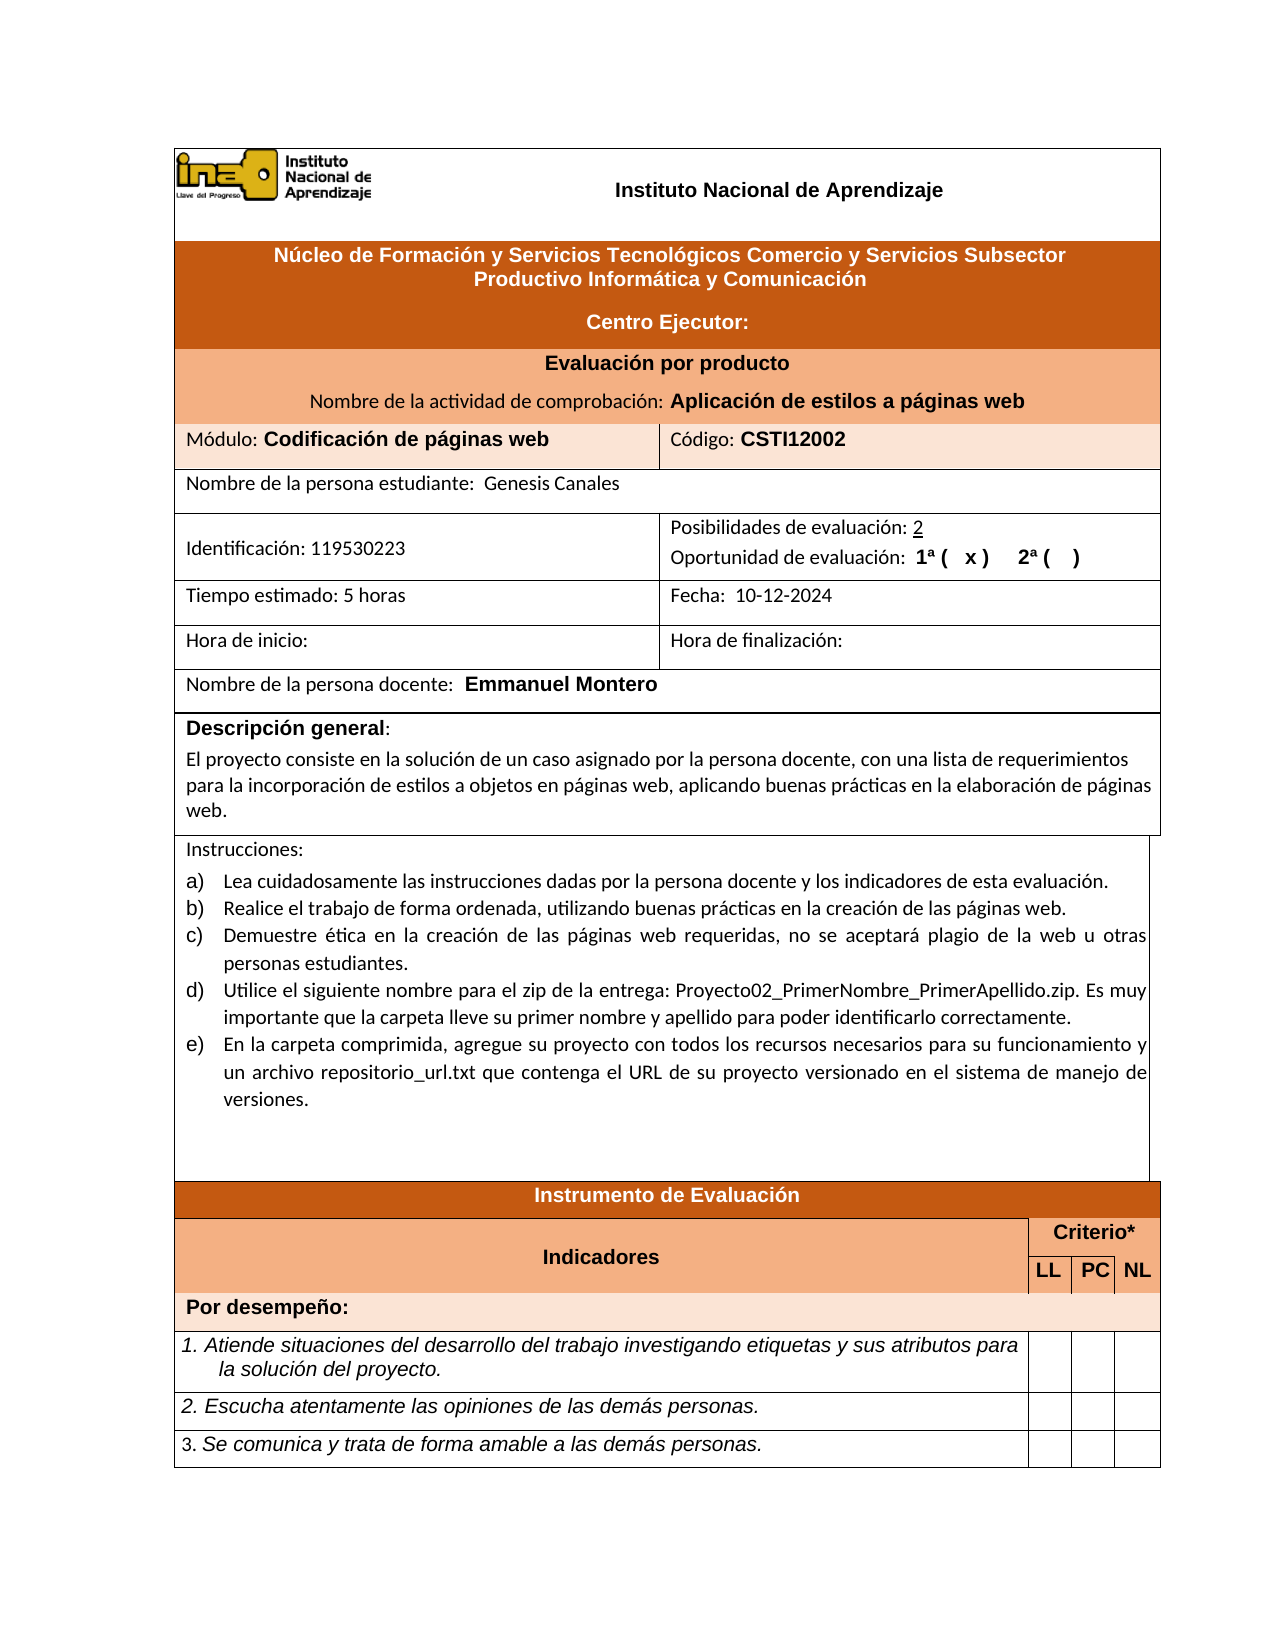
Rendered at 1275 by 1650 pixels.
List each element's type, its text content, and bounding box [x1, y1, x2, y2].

table_cell 1. Atiende situaciones del desarrollo del trabajo investigando etiquetas y sus atributos para la solución del proyecto. [175, 1332, 1028, 1392]
table_cell 3. Se comunica y trata de forma amable a las demás personas. [175, 1431, 1028, 1467]
table_cell [1115, 1393, 1160, 1429]
table_cell Identificación: 119530223 [175, 514, 659, 580]
table_cell Indicadores [175, 1219, 1028, 1293]
table_cell Evaluación por producto [175, 350, 1160, 387]
table_cell Centro Ejecutor: [175, 309, 1160, 349]
table_cell Fecha: 10-12-2024 [660, 581, 1160, 625]
picture [175, 147, 372, 201]
table_cell [1115, 1332, 1160, 1392]
table_cell Posibilidades de evaluación: 2 Oportunidad de evaluación: 1ª ( x ) 2ª ( ) [660, 514, 1160, 580]
table_cell Criterio* [1029, 1219, 1160, 1256]
table_cell [1029, 1332, 1071, 1392]
table_cell [1072, 1332, 1114, 1392]
table_cell [1150, 836, 1161, 1181]
table_cell Módulo: Codificación de páginas web [175, 425, 659, 468]
table_cell Código: CSTI12002 [660, 425, 1160, 468]
table_cell [1029, 1431, 1071, 1467]
table_cell NL [1115, 1257, 1160, 1293]
table_cell Hora de inicio: [175, 626, 659, 669]
table_cell Núcleo de Formación y Servicios Tecnológicos Comercio y Servicios Subsector Productivo Informática y Comunicación [175, 242, 1160, 308]
table_cell Instrumento de Evaluación [175, 1182, 1160, 1218]
table_cell [1072, 1393, 1114, 1429]
table_cell Instrucciones: Lea cuidadosamente las instrucciones dadas por la persona docente y los indicadores de esta evaluación. Realice el trabajo de forma ordenada, utilizando buenas prácticas en la creación de las páginas web. Demuestre ética en la creación de las páginas web requeridas, no se aceptará plagio de la web u otras personas estudiantes. Utilice el siguiente nombre para el zip de la entrega: Proyecto02_PrimerNombre_PrimerApellido.zip. Es muy importante que la carpeta lleve su primer nombre y apellido para poder identificarlo correctamente. En la carpeta comprimida, agregue su proyecto con todos los recursos necesarios para su funcionamiento y un archivo repositorio_url.txt que contenga el URL de su proyecto versionado en el sistema de manejo de versiones. [175, 836, 1149, 1181]
table_cell Tiempo estimado: 5 horas [175, 581, 659, 625]
table_header Instituto Nacional de Aprendizaje [175, 149, 1160, 241]
table_cell Descripción general: El proyecto consiste en la solución de un caso asignado por la persona docente, con una lista de requerimientos para la incorporación de estilos a objetos en páginas web, aplicando buenas prácticas en la elaboración de páginas web. [175, 714, 1160, 835]
table_cell Por desempeño: [175, 1294, 1160, 1331]
table_cell Nombre de la persona docente: Emmanuel Montero [175, 670, 1160, 711]
table_cell 2. Escucha atentamente las opiniones de las demás personas. [175, 1393, 1028, 1429]
table_cell LL [1029, 1257, 1071, 1293]
table_cell [1115, 1431, 1160, 1467]
table_cell [1029, 1393, 1071, 1429]
table_cell [1072, 1431, 1114, 1467]
table_cell PC [1072, 1257, 1114, 1293]
table_cell Nombre de la actividad de comprobación: Aplicación de estilos a páginas web [175, 388, 1160, 424]
table_cell Nombre de la persona estudiante: Genesis Canales [175, 470, 1160, 513]
table_cell Hora de finalización: [660, 626, 1160, 669]
